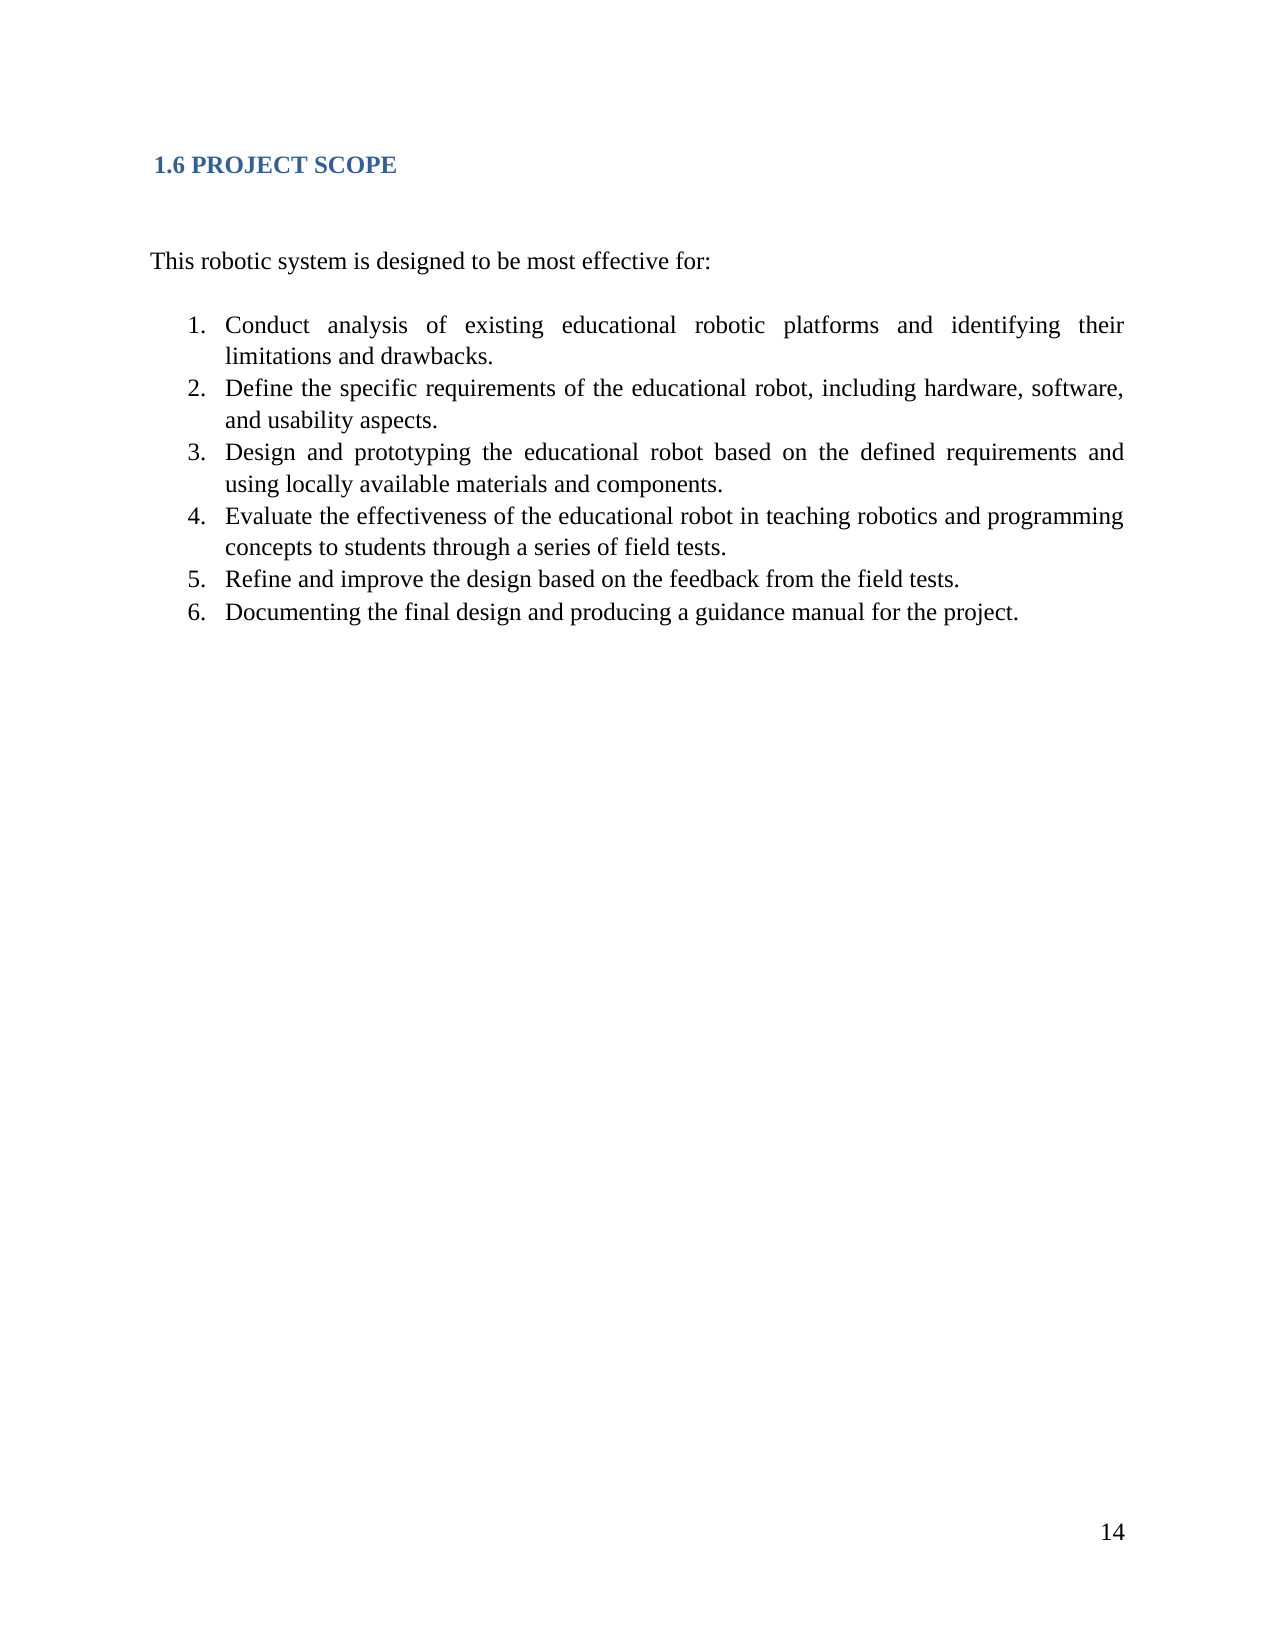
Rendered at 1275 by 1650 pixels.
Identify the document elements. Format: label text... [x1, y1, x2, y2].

list Conduct analysis of existing educational robotic platforms and identifying their limitations and drawbacks. [187, 310, 1125, 370]
list Design and prototyping the educational robot based on the defined requirements and using locally available materials and components. [187, 437, 1125, 497]
text 1.6 PROJECT SCOPE [153, 150, 1125, 179]
list Documenting the final design and producing a guidance manual for the project. [187, 597, 1125, 625]
list Define the specific requirements of the educational robot, including hardware, software, and usability aspects. [187, 373, 1125, 434]
list Refine and improve the design based on the feedback from the field tests. [187, 564, 1125, 593]
text This robotic system is designed to be most effective for: [150, 246, 1125, 274]
list Evaluate the effectiveness of the educational robot in teaching robotics and programming concepts to students through a series of field tests. [187, 501, 1125, 561]
